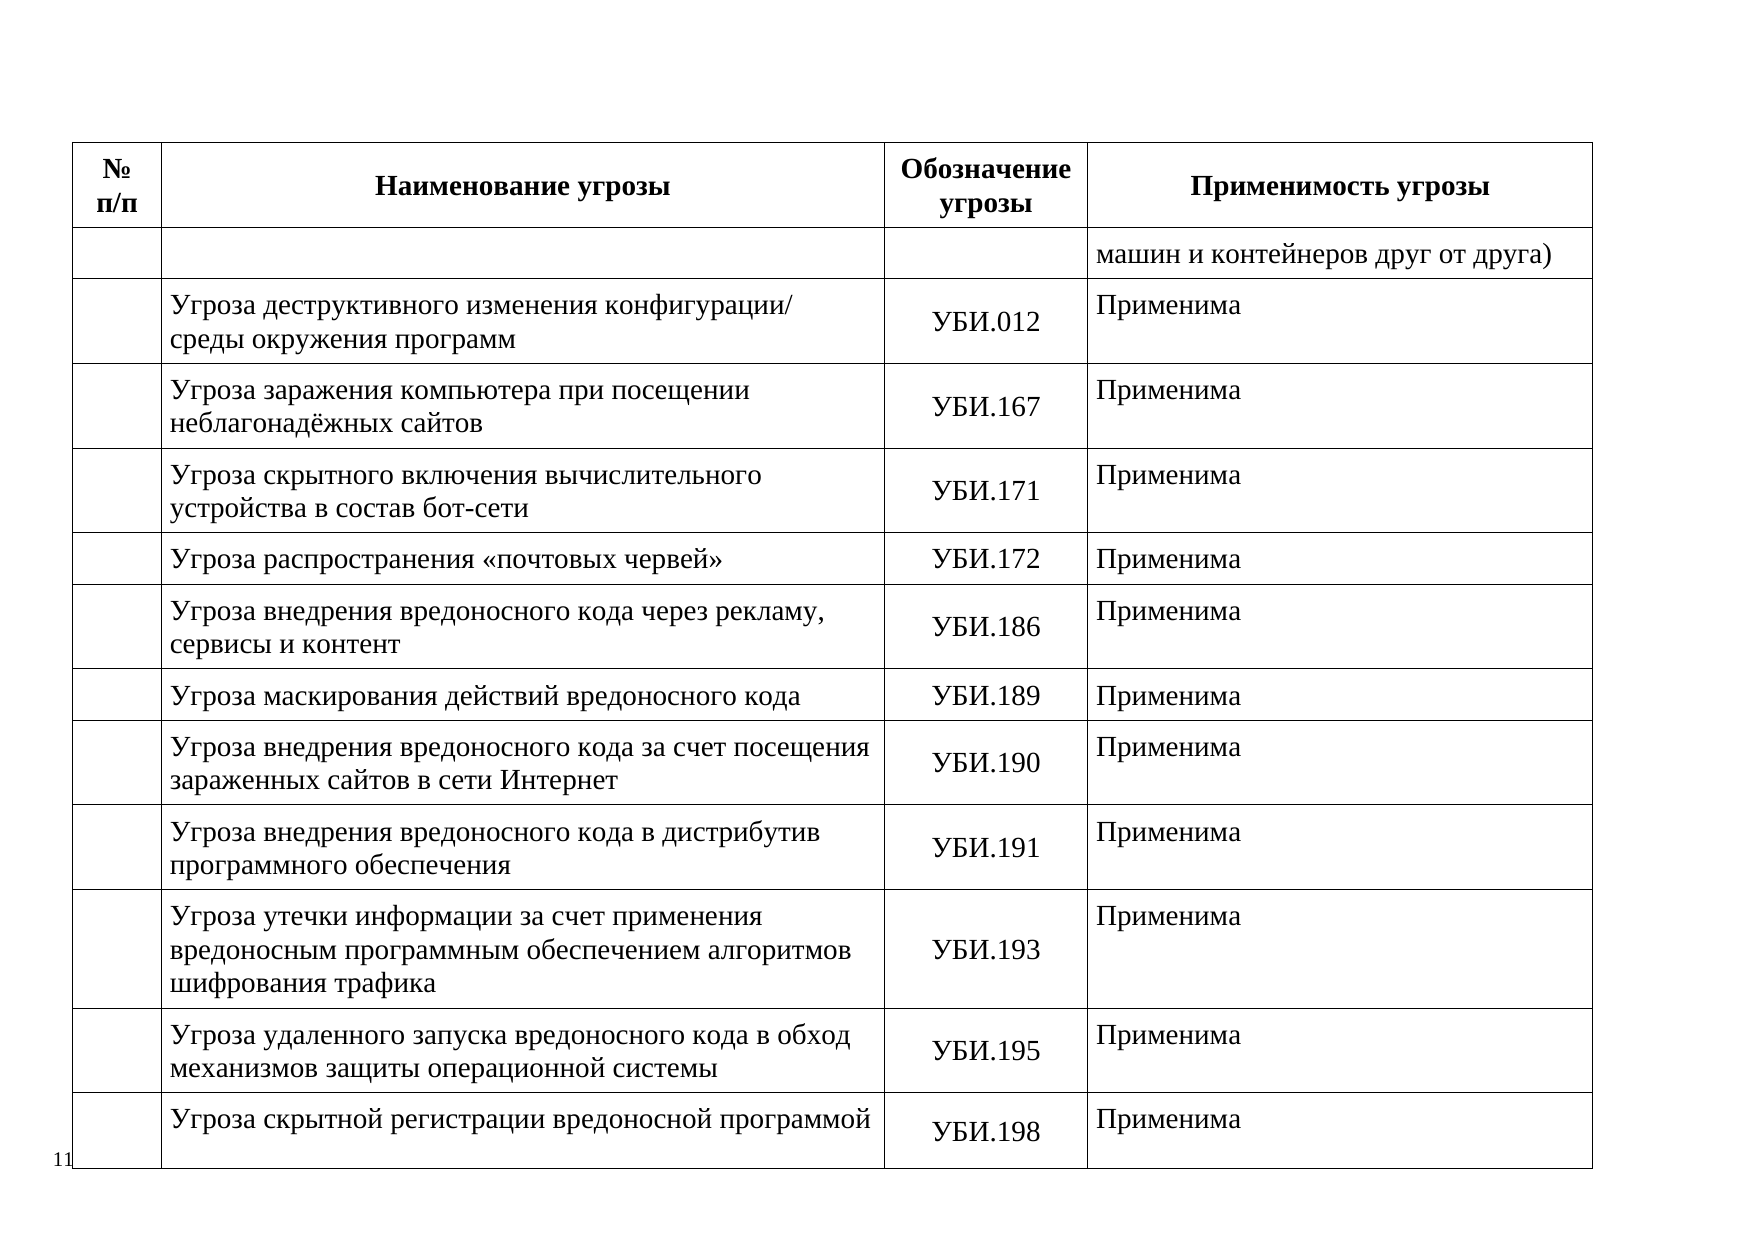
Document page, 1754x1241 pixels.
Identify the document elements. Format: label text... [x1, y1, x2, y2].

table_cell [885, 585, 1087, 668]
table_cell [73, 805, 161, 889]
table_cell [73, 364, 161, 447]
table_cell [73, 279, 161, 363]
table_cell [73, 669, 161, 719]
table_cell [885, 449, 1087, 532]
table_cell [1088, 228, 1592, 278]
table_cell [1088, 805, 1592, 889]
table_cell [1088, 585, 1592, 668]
table_header Применимость угрозы [1088, 143, 1592, 227]
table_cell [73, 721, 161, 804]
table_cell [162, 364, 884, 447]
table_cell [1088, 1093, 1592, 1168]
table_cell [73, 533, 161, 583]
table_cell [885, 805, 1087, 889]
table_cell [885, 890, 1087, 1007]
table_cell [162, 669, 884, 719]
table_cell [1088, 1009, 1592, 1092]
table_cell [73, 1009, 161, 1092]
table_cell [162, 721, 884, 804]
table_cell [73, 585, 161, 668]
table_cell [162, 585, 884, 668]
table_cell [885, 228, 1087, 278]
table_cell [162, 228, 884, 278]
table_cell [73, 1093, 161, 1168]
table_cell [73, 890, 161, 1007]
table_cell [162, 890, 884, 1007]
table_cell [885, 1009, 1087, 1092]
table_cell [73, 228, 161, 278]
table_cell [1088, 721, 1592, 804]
table_header Обозначение угрозы [885, 143, 1087, 227]
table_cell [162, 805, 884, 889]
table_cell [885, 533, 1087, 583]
table_header Наименование угрозы [162, 143, 884, 227]
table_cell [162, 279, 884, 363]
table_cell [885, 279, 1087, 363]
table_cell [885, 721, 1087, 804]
table_header № п/п [73, 143, 161, 227]
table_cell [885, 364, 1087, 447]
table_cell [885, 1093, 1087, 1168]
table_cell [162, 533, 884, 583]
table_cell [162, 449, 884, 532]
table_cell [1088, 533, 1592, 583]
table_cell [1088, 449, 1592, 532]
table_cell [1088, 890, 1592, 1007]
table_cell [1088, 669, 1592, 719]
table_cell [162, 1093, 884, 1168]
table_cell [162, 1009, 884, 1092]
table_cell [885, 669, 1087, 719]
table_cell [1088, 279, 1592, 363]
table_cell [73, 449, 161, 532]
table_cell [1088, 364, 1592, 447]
